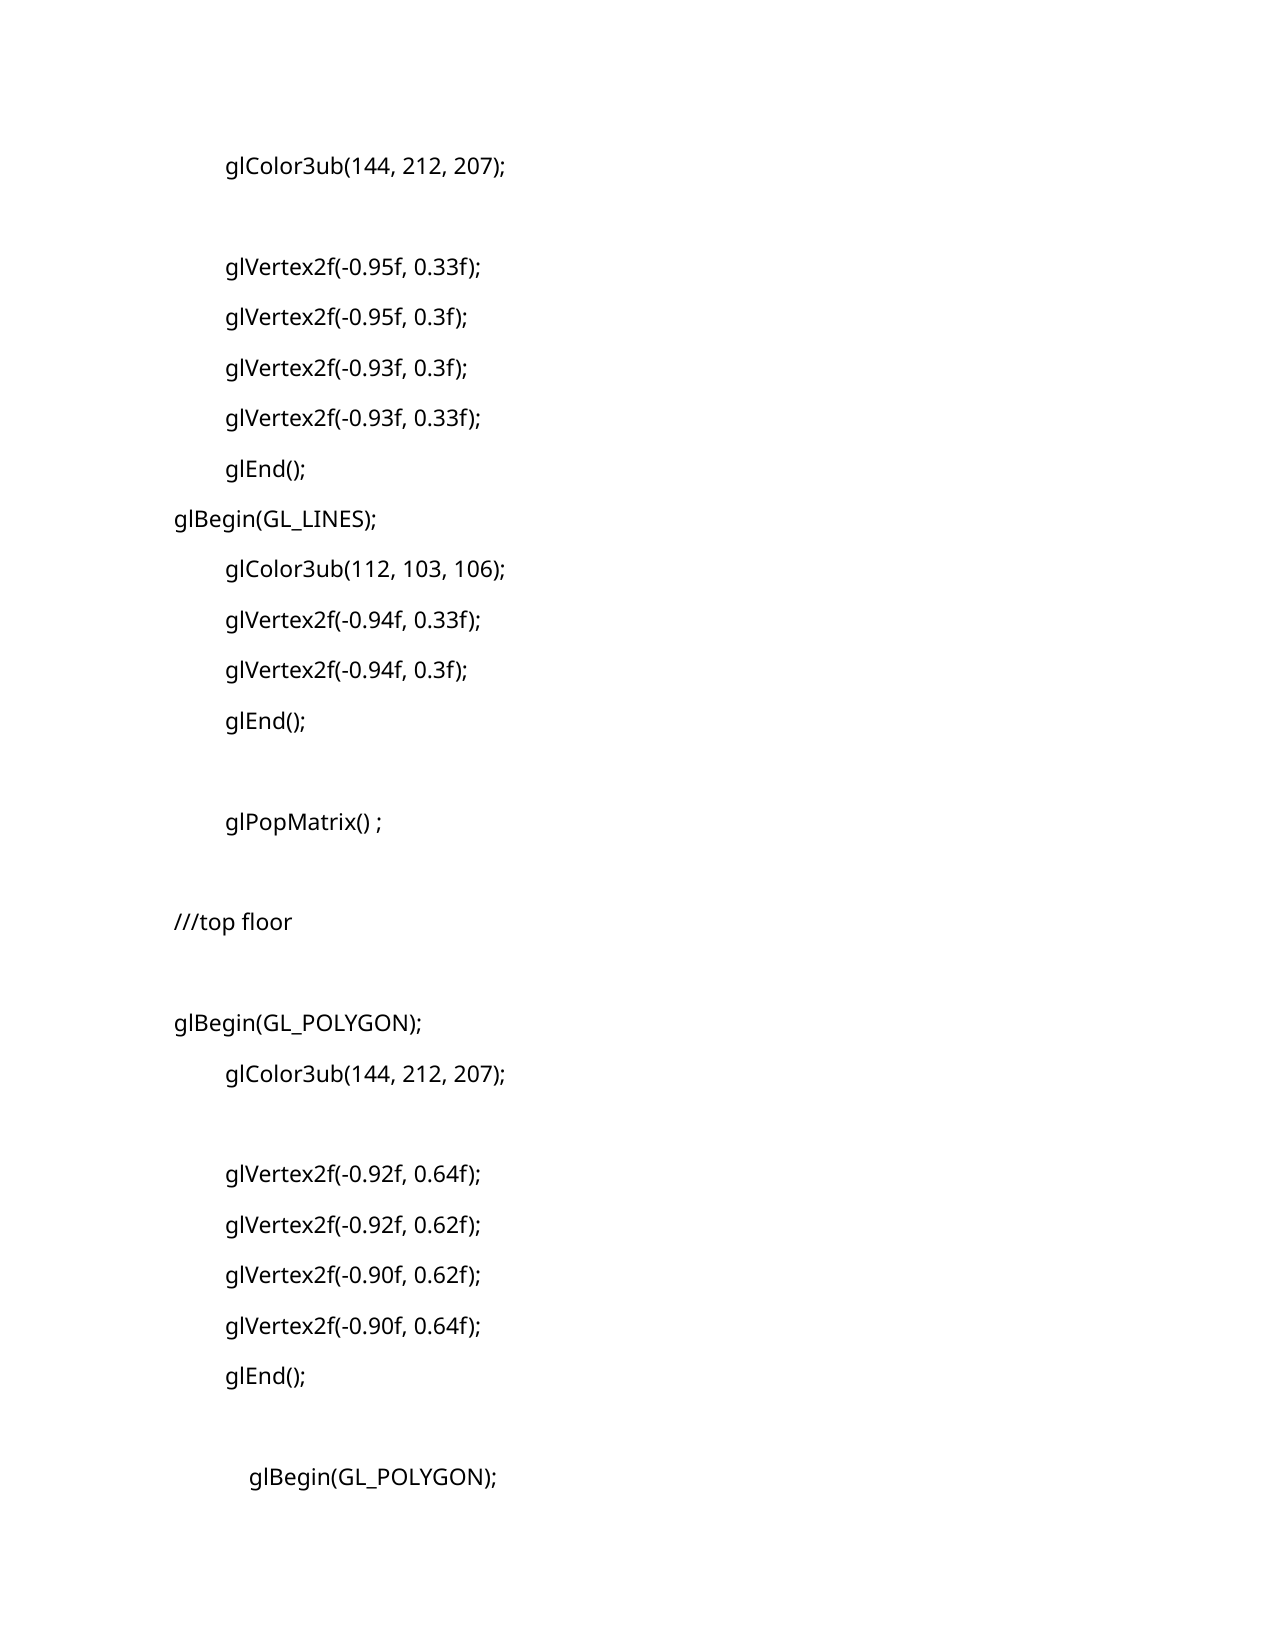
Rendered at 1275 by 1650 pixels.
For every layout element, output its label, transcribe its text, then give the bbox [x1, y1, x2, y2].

text glVertex2f(-0.92f, 0.62f); [150, 1209, 1125, 1240]
text glVertex2f(-0.90f, 0.64f); [150, 1309, 1125, 1341]
text glVertex2f(-0.94f, 0.33f); [150, 604, 1125, 635]
text ///top floor [150, 906, 1125, 937]
text glVertex2f(-0.90f, 0.62f); [150, 1259, 1125, 1290]
text glBegin(GL_POLYGON); [150, 1461, 1125, 1492]
text glBegin(GL_LINES); [150, 503, 1125, 534]
text glBegin(GL_POLYGON); [150, 1007, 1125, 1038]
text glVertex2f(-0.92f, 0.64f); [150, 1158, 1125, 1189]
text glVertex2f(-0.95f, 0.3f); [150, 301, 1125, 332]
text glPopMatrix() ; [150, 805, 1125, 837]
text glColor3ub(144, 212, 207); [150, 150, 1125, 181]
text glVertex2f(-0.94f, 0.3f); [150, 654, 1125, 685]
text glEnd(); [150, 452, 1125, 484]
text glEnd(); [150, 704, 1125, 736]
text glVertex2f(-0.95f, 0.33f); [150, 251, 1125, 282]
text glVertex2f(-0.93f, 0.3f); [150, 352, 1125, 383]
text glEnd(); [150, 1360, 1125, 1391]
text glColor3ub(112, 103, 106); [150, 553, 1125, 584]
text glVertex2f(-0.93f, 0.33f); [150, 402, 1125, 433]
text glColor3ub(144, 212, 207); [150, 1057, 1125, 1089]
